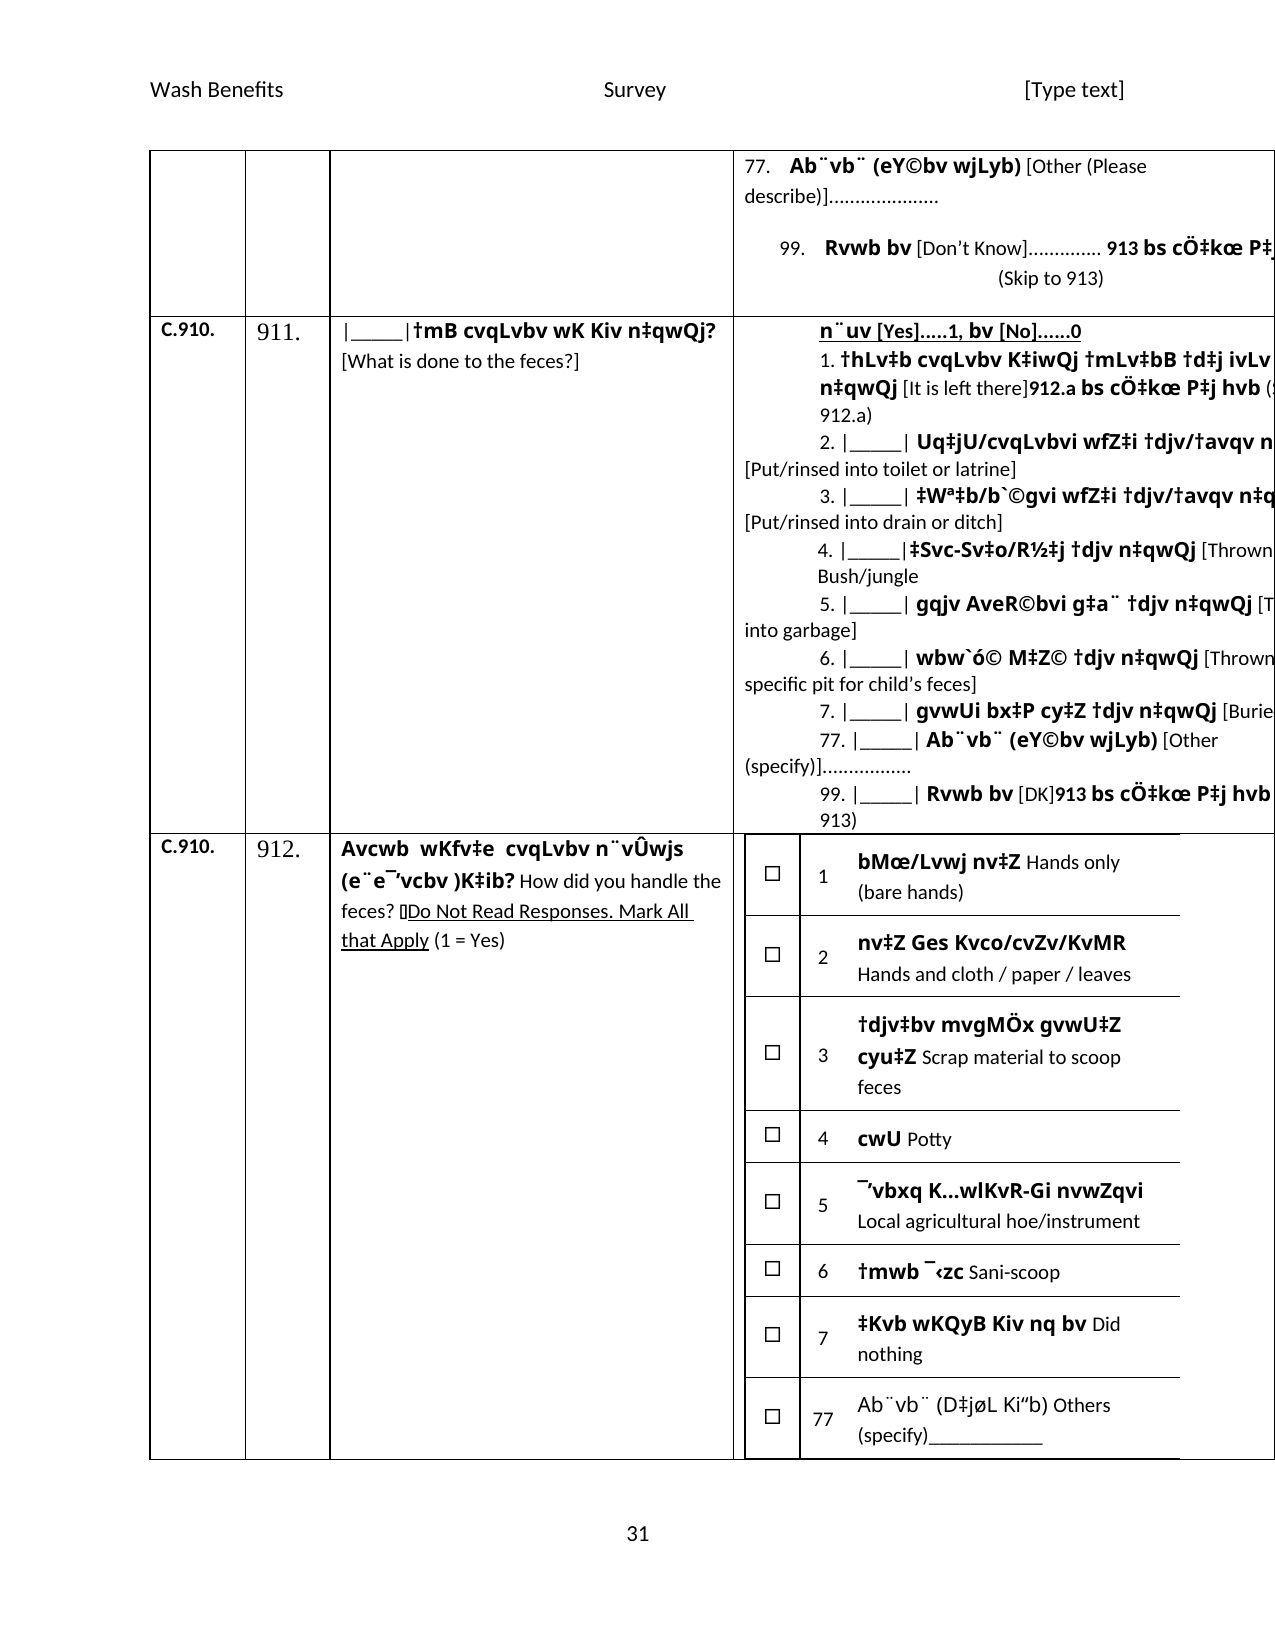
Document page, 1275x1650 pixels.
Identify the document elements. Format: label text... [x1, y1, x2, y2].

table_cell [331, 834, 733, 1459]
table_cell [746, 916, 799, 996]
table_cell [746, 835, 799, 915]
table_cell [246, 317, 329, 833]
table_cell [246, 834, 329, 1459]
table_cell [151, 317, 245, 833]
table_cell [746, 1245, 799, 1296]
table_cell [746, 1378, 799, 1458]
table_cell |_____|†mB cvqLvbv wK Kiv n‡qwQj? [What is done to the feces?] [331, 317, 733, 833]
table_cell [734, 151, 1274, 316]
table_cell [801, 834, 1274, 1459]
table_cell [746, 1111, 799, 1162]
table_cell [246, 151, 329, 316]
table_cell [734, 834, 744, 1459]
table_cell [746, 997, 799, 1110]
table_cell [746, 1163, 799, 1244]
table_cell [746, 1297, 799, 1377]
table_cell [151, 834, 245, 1459]
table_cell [331, 151, 733, 316]
table_cell n¨uv [Yes].....1, bv [No]......0 1. †hLv‡b cvqLvbv K‡iwQj †mLv‡bB †d‡j ivLv n‡qwQj [It is left there]912.a bs cÖ‡kœ P‡j hvb (Skip to 912.a) 2. |_____| Uq‡jU/cvqLvbvi wfZ‡i †djv/†avqv n‡qwQj [Put/rinsed into toilet or latrine] 3. |_____| ‡Wª‡b/b`©gvi wfZ‡i †djv/†avqv n‡qwQj [Put/rinsed into drain or ditch] 4. |_____|‡Svc-Sv‡o/R½‡j †djv n‡qwQj [Thrown into Bush/jungle 5. |_____| gqjv AveR©bvi g‡a¨ †djv n‡qwQj [Thrown into garbage] 6. |_____| wbw`ó© M‡Z© †djv n‡qwQj [Thrown into a specific pit for child’s feces] 7. |_____| gvwUi bx‡P cy‡Z †djv n‡qwQj [Buried] 77. |_____| Ab¨vb¨ (eY©bv wjLyb) [Other (specify)]................. 99. |_____| Rvwb bv [DK]913 bs cÖ‡kœ P‡j hvb (Skip to 913) [734, 317, 1274, 833]
table_cell [151, 151, 245, 316]
